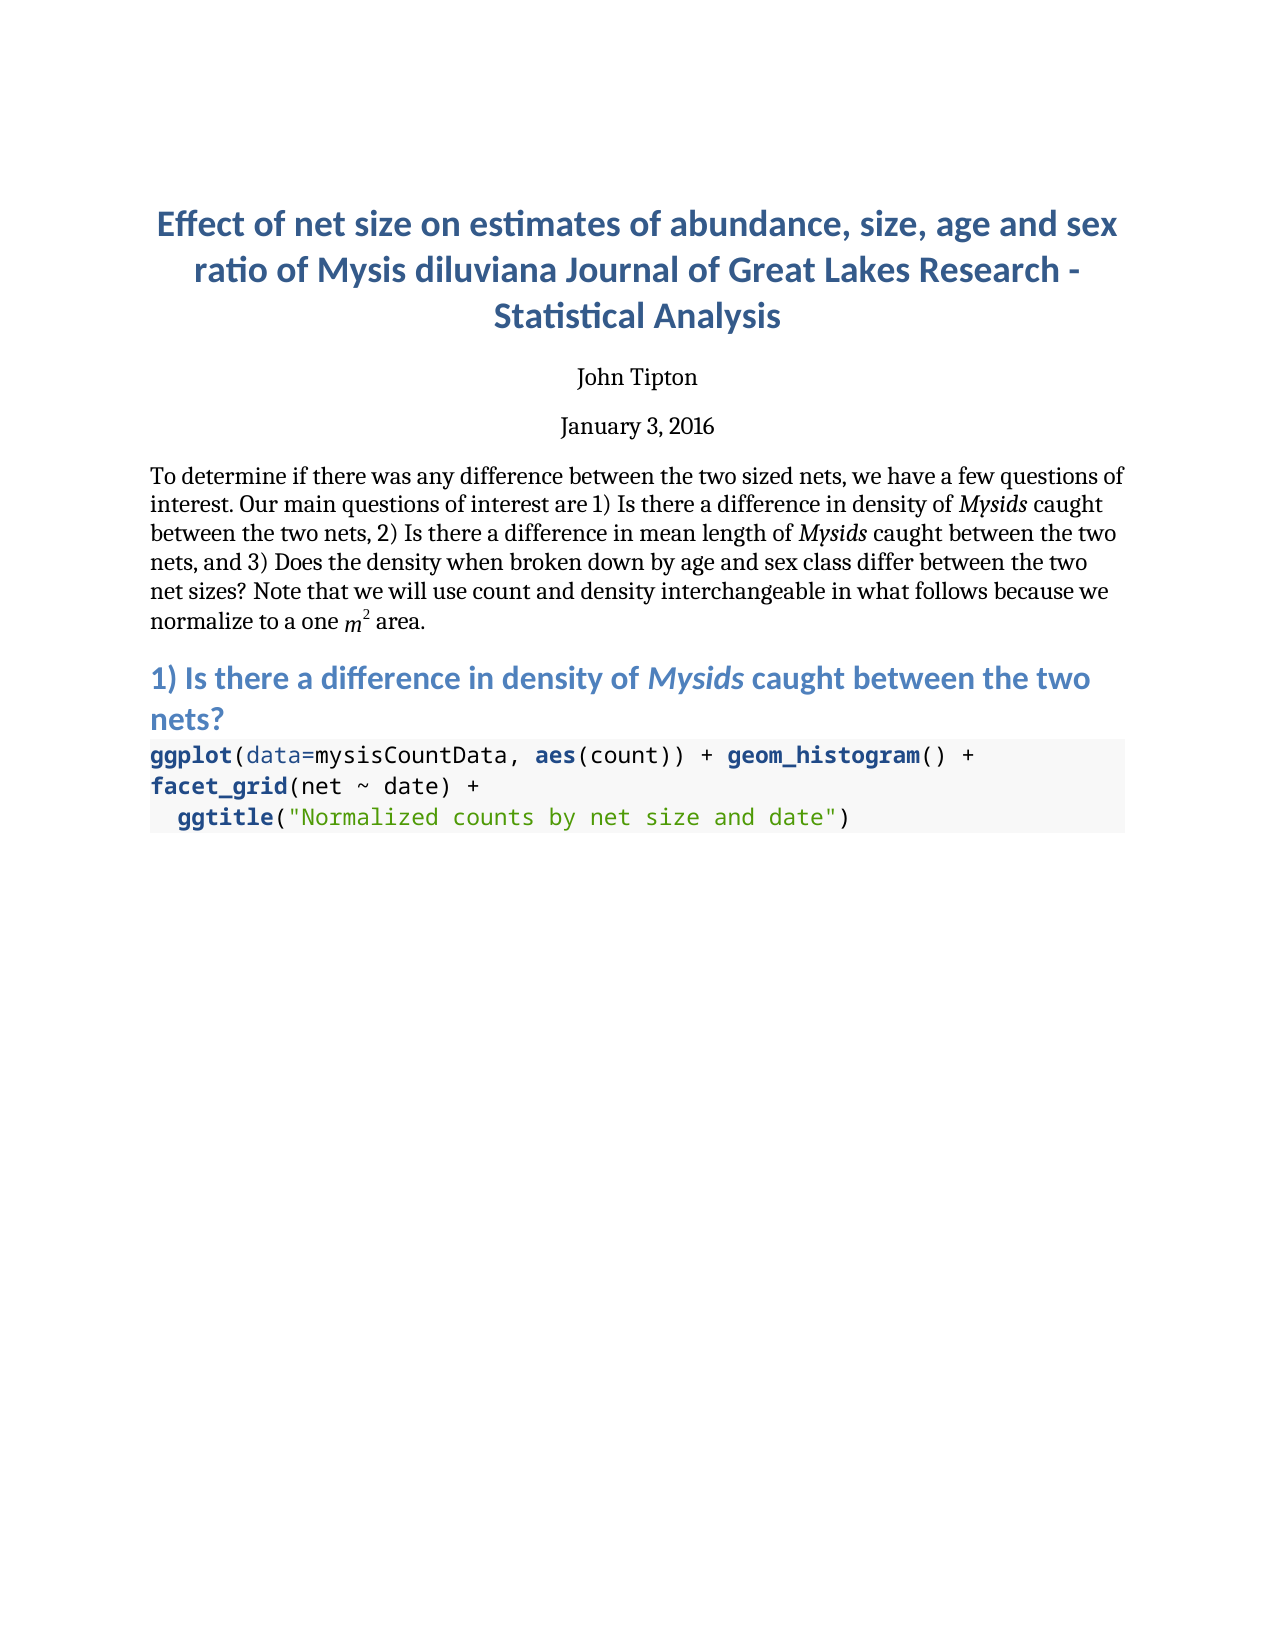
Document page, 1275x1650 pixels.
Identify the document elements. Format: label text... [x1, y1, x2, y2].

text John Tipton [150, 362, 1125, 391]
text To determine if there was any difference between the two sized nets, we have a few questions of interest. Our main questions of interest are 1) Is there a difference in density of Mysids caught between the two nets, 2) Is there a difference in mean length of Mysids caught between the two nets, and 3) Does the density when broken down by age and sex class differ between the two net sizes? Note that we will use count and density interchangeable in what follows because we normalize to a one area. [150, 462, 1125, 637]
text ggplot(data=mysisCountData, aes(count)) + geom_histogram() + facet_grid(net ~ date) + ggtitle("Normalized counts by net size and date") [480, 739, 1125, 833]
subtitle 1) Is there a difference in density of Mysids caught between the two nets? [150, 657, 1125, 739]
title Effect of net size on estimates of abundance, size, age and sex ratio of Mysis diluviana Journal of Great Lakes Research - Statistical Analysis [150, 200, 1125, 337]
text January 3, 2016 [150, 412, 1125, 441]
